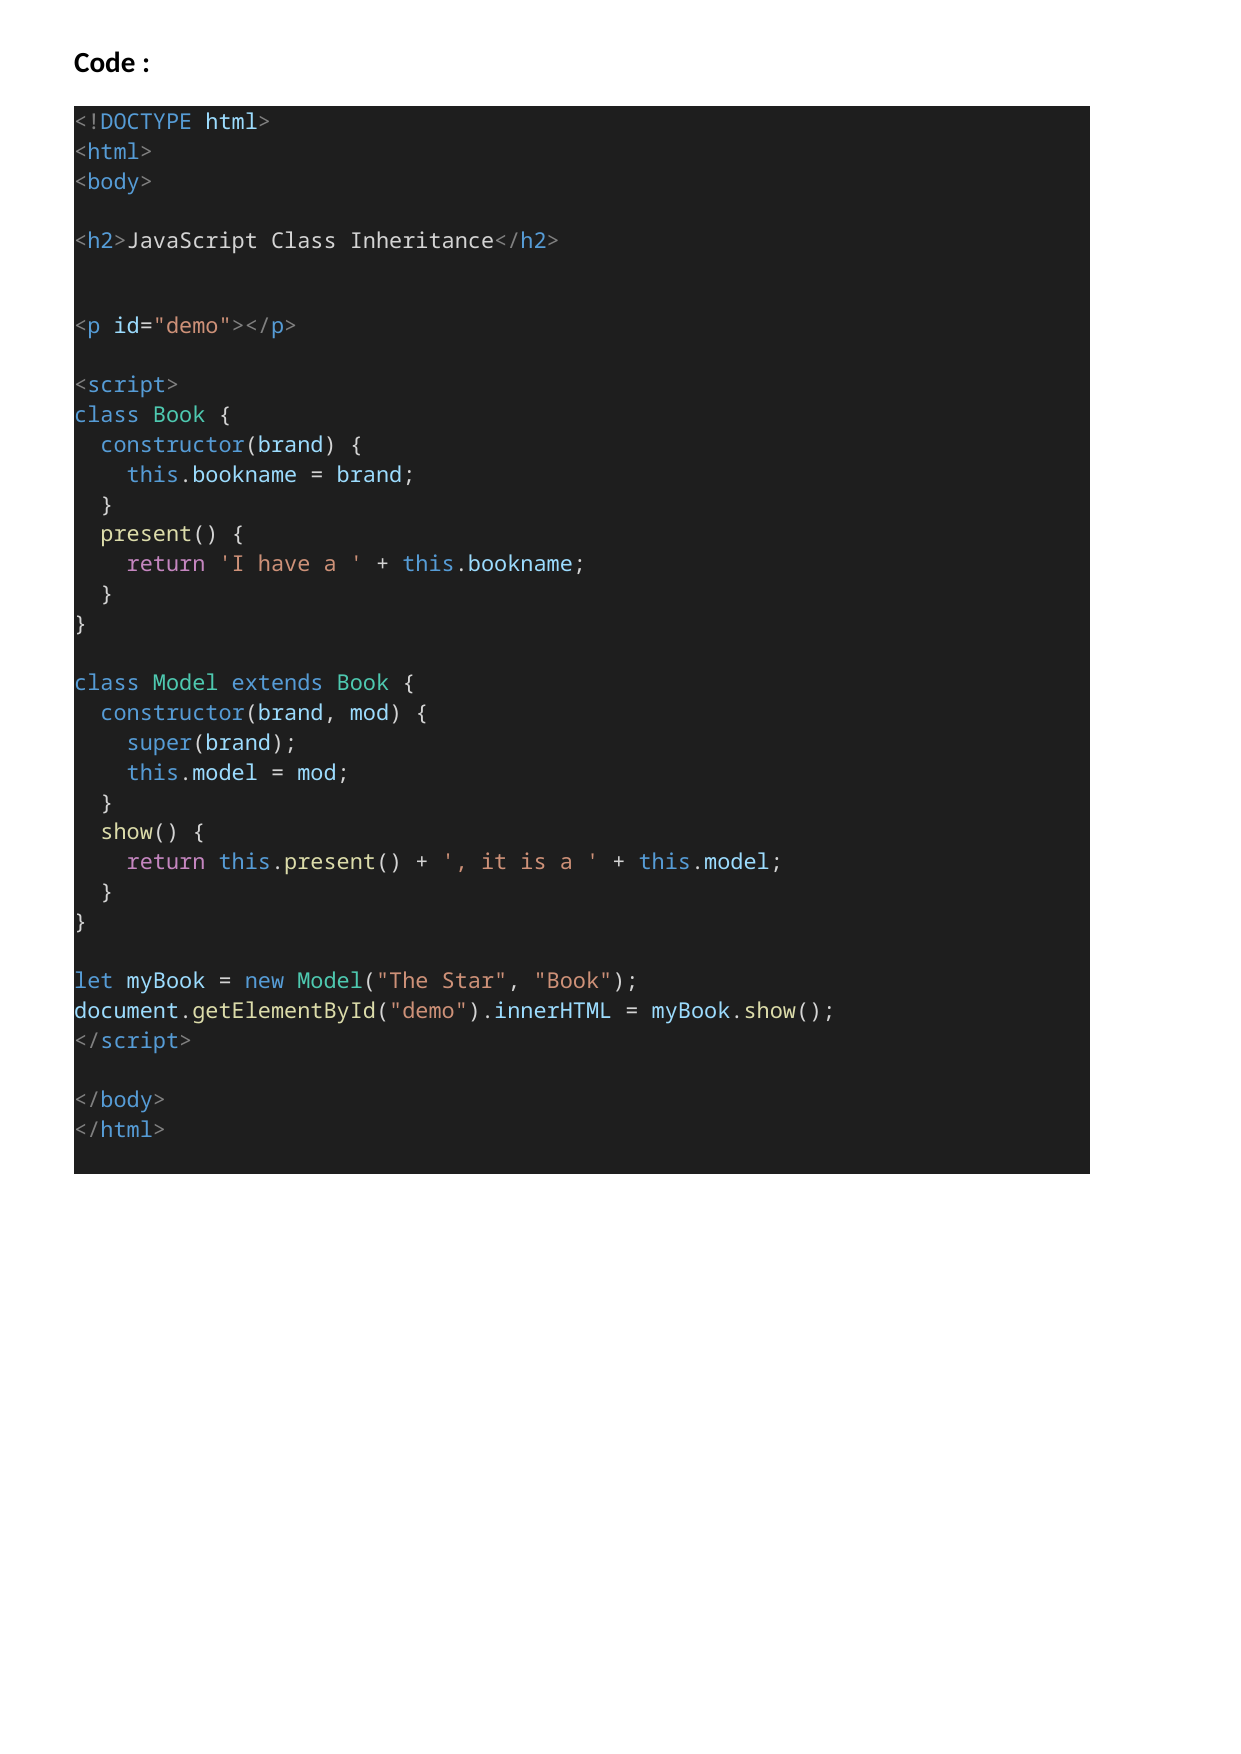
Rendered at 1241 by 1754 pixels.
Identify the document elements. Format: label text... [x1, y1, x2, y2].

text constructor(brand, mod) { [74, 697, 1090, 727]
text } [74, 489, 1090, 518]
text this.bookname = brand; [74, 459, 1090, 489]
text <p id="demo"></p> [74, 310, 1090, 340]
text <h2>JavaScript Class Inheritance</h2> [74, 225, 1090, 255]
text return this.present() + ', it is a ' + this.model; [74, 846, 1090, 876]
text <script> [74, 369, 1090, 399]
text } [74, 578, 1090, 608]
list Code : [74, 44, 1090, 80]
text } [74, 787, 1090, 816]
text let myBook = new Model("The Star", "Book"); [74, 965, 1090, 995]
text } [74, 608, 1090, 638]
text return 'I have a ' + this.bookname; [74, 548, 1090, 578]
text document.getElementById("demo").innerHTML = myBook.show(); [74, 995, 1090, 1025]
text this.model = mod; [74, 757, 1090, 787]
text super(brand); [74, 727, 1090, 757]
text </body> [74, 1084, 1090, 1114]
text class Model extends Book { [74, 667, 1090, 697]
text </html> [74, 1114, 1090, 1144]
text present() { [74, 518, 1090, 548]
text } [74, 876, 1090, 906]
text } [74, 906, 1090, 936]
text <html> [74, 136, 1090, 166]
text show() { [74, 816, 1090, 846]
text </script> [74, 1025, 1090, 1055]
text <body> [74, 166, 1090, 196]
text constructor(brand) { [74, 429, 1090, 459]
text <!DOCTYPE html> [74, 106, 1090, 136]
text class Book { [74, 399, 1090, 429]
